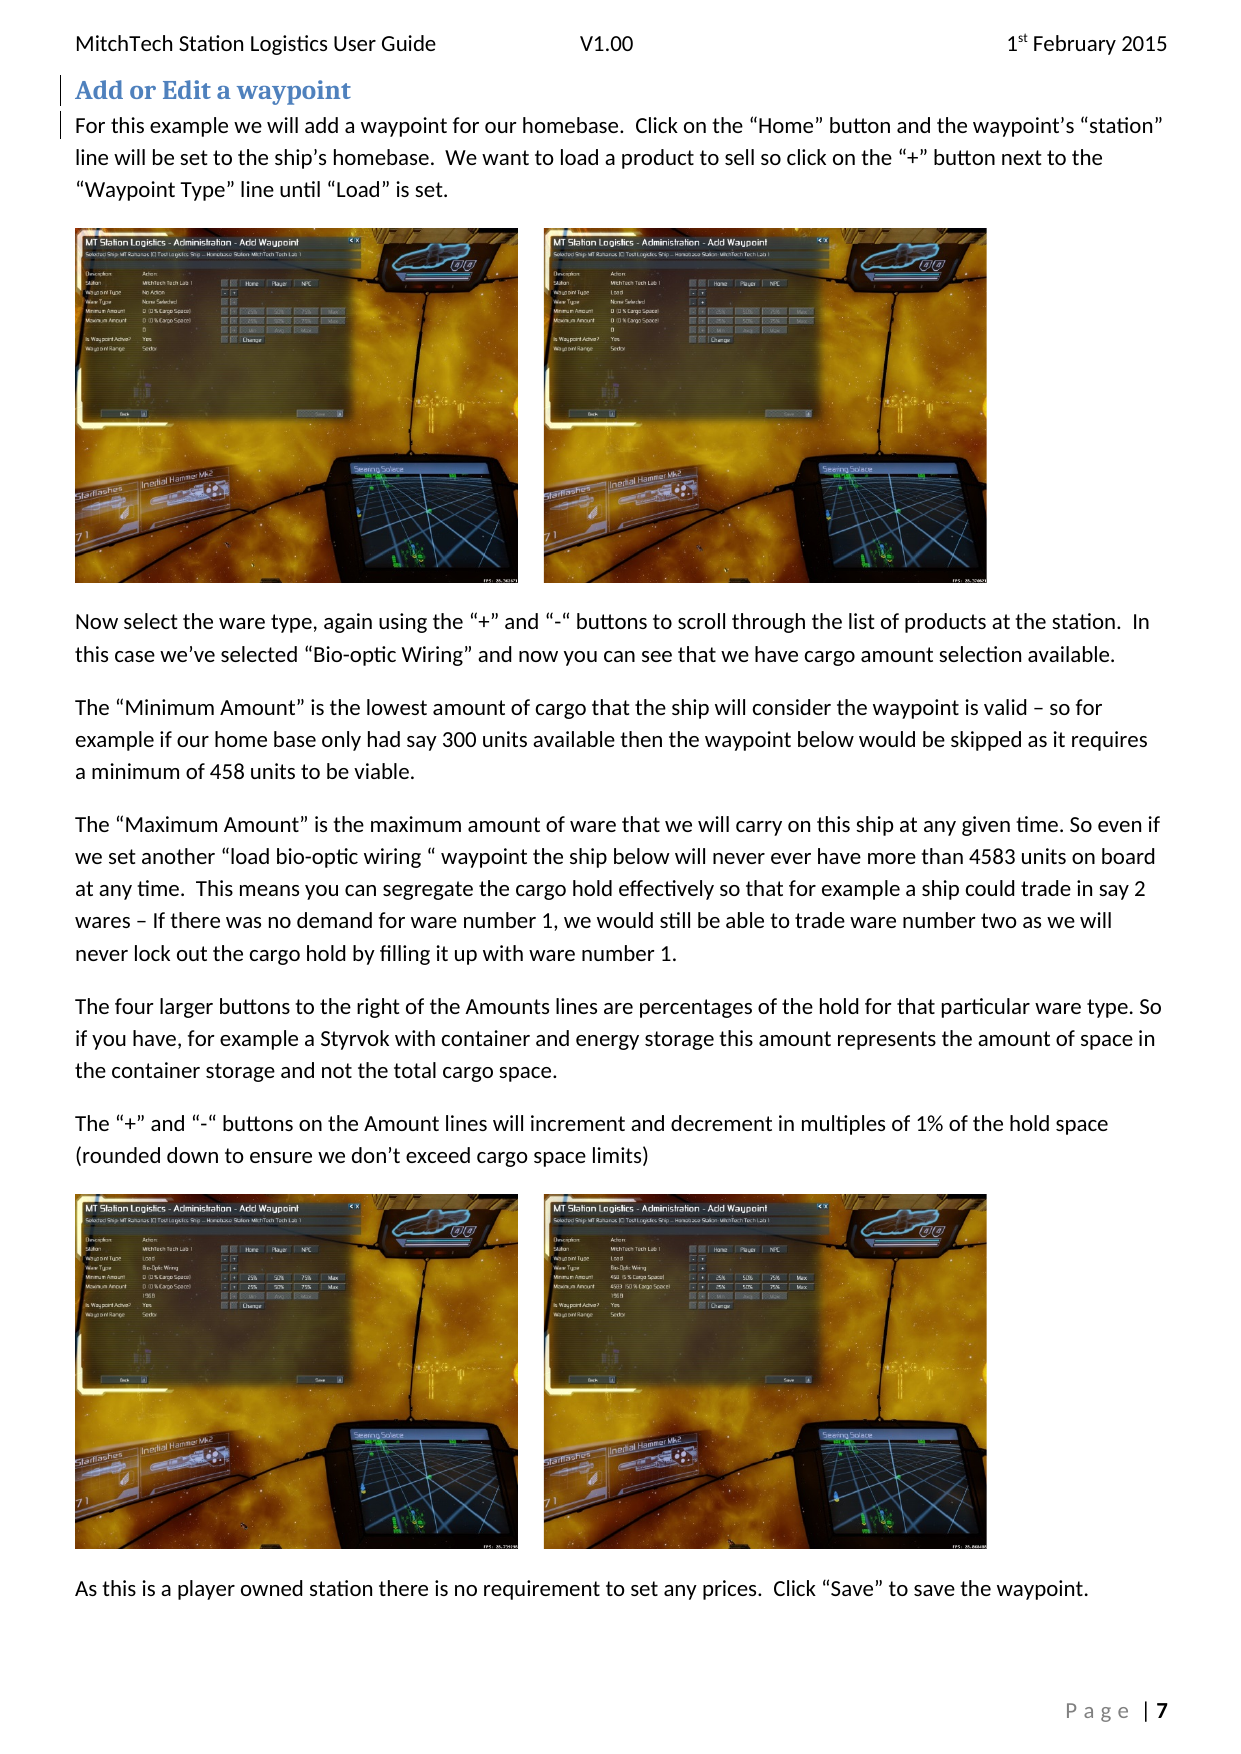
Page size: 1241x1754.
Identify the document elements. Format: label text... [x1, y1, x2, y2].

text For this example we will add a waypoint for our homebase. Click on the “Home” button and the waypoint’s “station” line will be set to the ship’s homebase. We want to load a product to sell so click on the “+” button next to the “Waypoint Type” line until “Load” is set. [75, 111, 1165, 203]
picture [75, 228, 518, 583]
text The four larger buttons to the right of the Amounts lines are percentages of the hold for that particular ware type. So if you have, for example a Styrvok with container and energy storage this amount represents the amount of space in the container storage and not the total cargo space. [75, 992, 1165, 1084]
text The “Minimum Amount” is the lowest amount of cargo that the ship will consider the waypoint is valid – so for example if our home base only had say 300 units available then the waypoint below would be skipped as it requires a minimum of 458 units to be viable. [75, 693, 1165, 785]
text The “+” and “-“ buttons on the Amount lines will increment and decrement in multiples of 1% of the hold space (rounded down to ensure we don’t exceed cargo space limits) [75, 1109, 1165, 1169]
text Now select the ware type, again using the “+” and “-“ buttons to scroll through the list of products at the station. In this case we’ve selected “Bio-optic Wiring” and now you can see that we have cargo amount selection available. [75, 607, 1165, 668]
picture [543, 228, 987, 583]
text The “Maximum Amount” is the maximum amount of ware that we will carry on this ship at any given time. So even if we set another “load bio-optic wiring “ waypoint the ship below will never ever have more than 4583 units on board at any time. This means you can segregate the cargo hold effectively so that for example a ship could trade in say 2 wares – If there was no demand for ware number 1, we would still be able to trade ware number two as we will never lock out the cargo hold by filling it up with ware number 1. [75, 810, 1165, 967]
text As this is a player owned station there is no requirement to set any prices. Click “Save” to save the waypoint. [75, 1574, 1165, 1602]
picture [543, 1194, 987, 1549]
subtitle Add or Edit a waypoint [75, 75, 1165, 106]
picture [75, 1194, 518, 1549]
